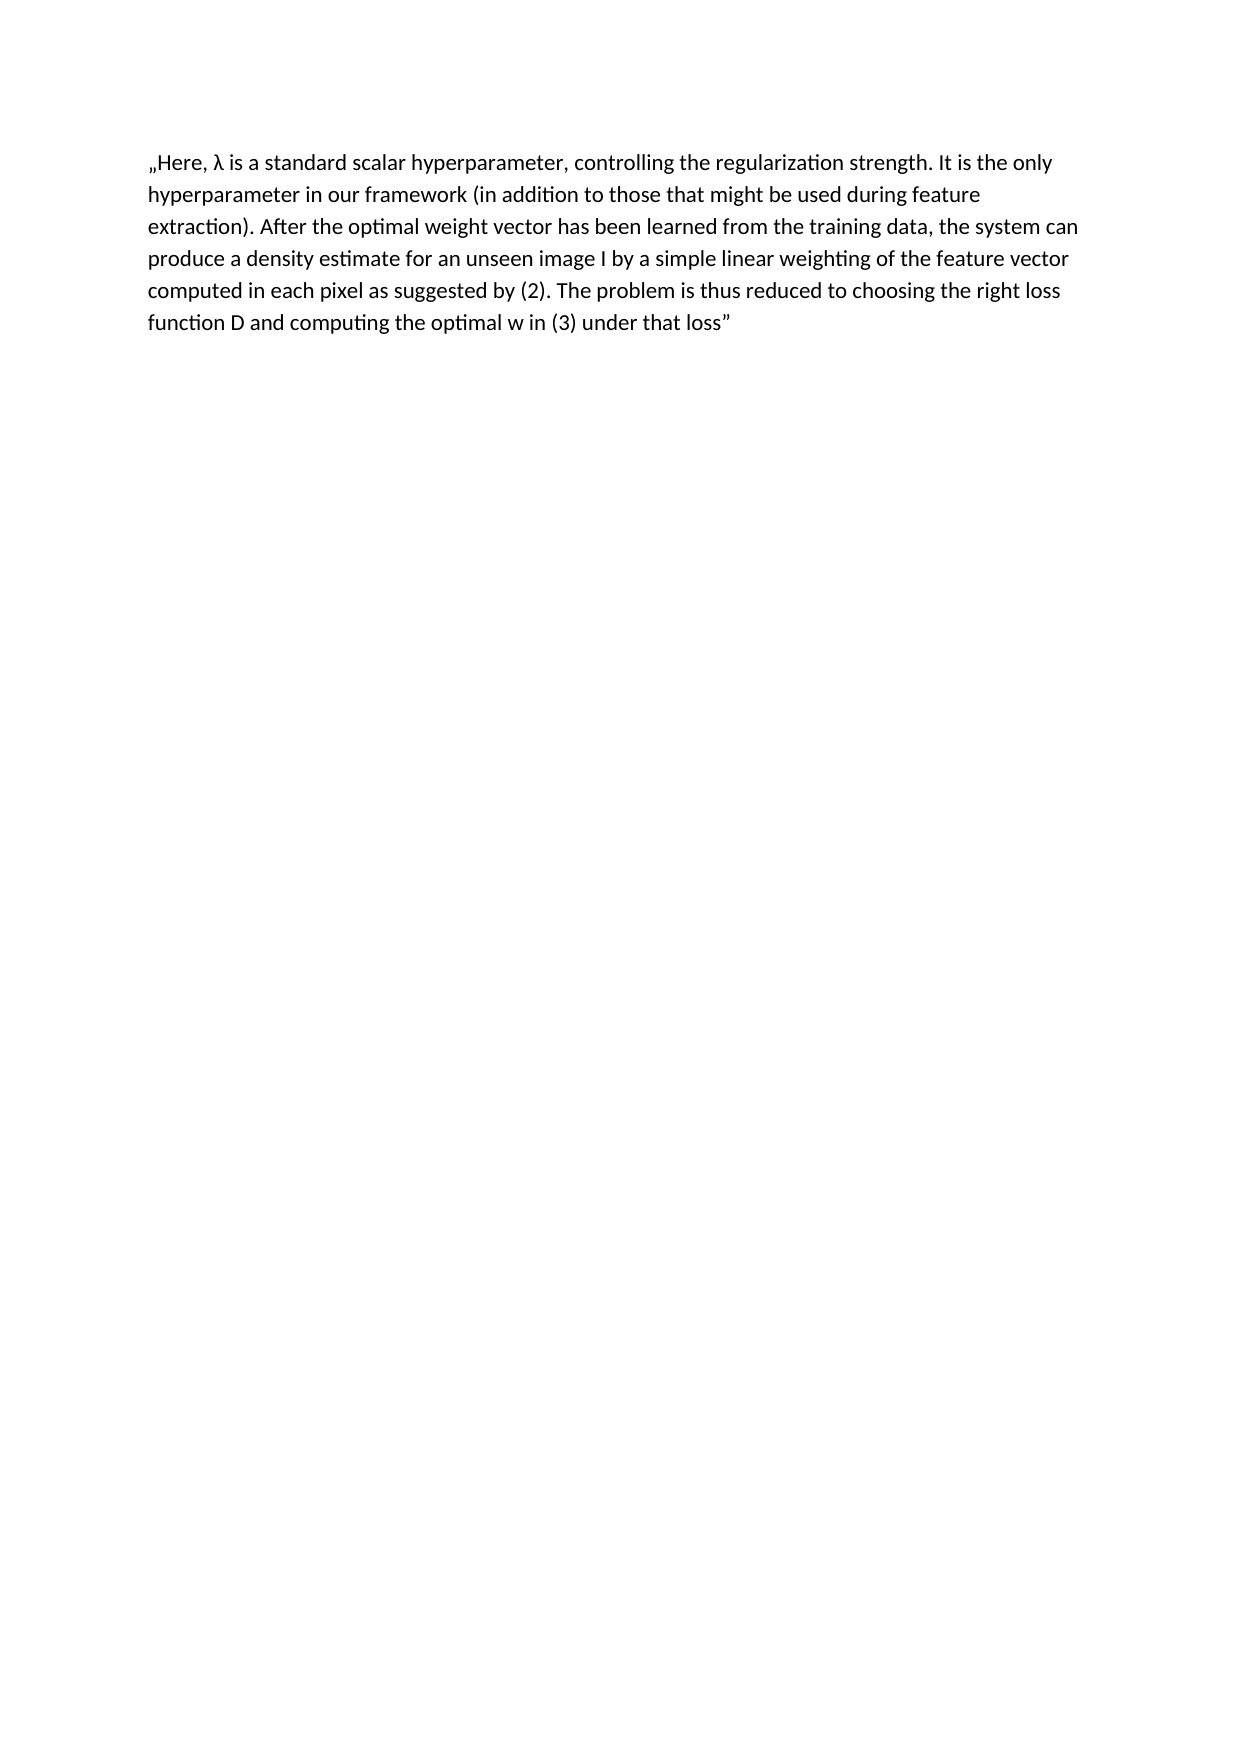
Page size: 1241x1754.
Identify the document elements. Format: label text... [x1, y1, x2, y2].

text „Here, λ is a standard scalar hyperparameter, controlling the regularization strength. It is the only hyperparameter in our framework (in addition to those that might be used during feature extraction). After the optimal weight vector has been learned from the training data, the system can produce a density estimate for an unseen image I by a simple linear weighting of the feature vector computed in each pixel as suggested by (2). The problem is thus reduced to choosing the right loss function D and computing the optimal w in (3) under that loss” [148, 148, 1093, 337]
